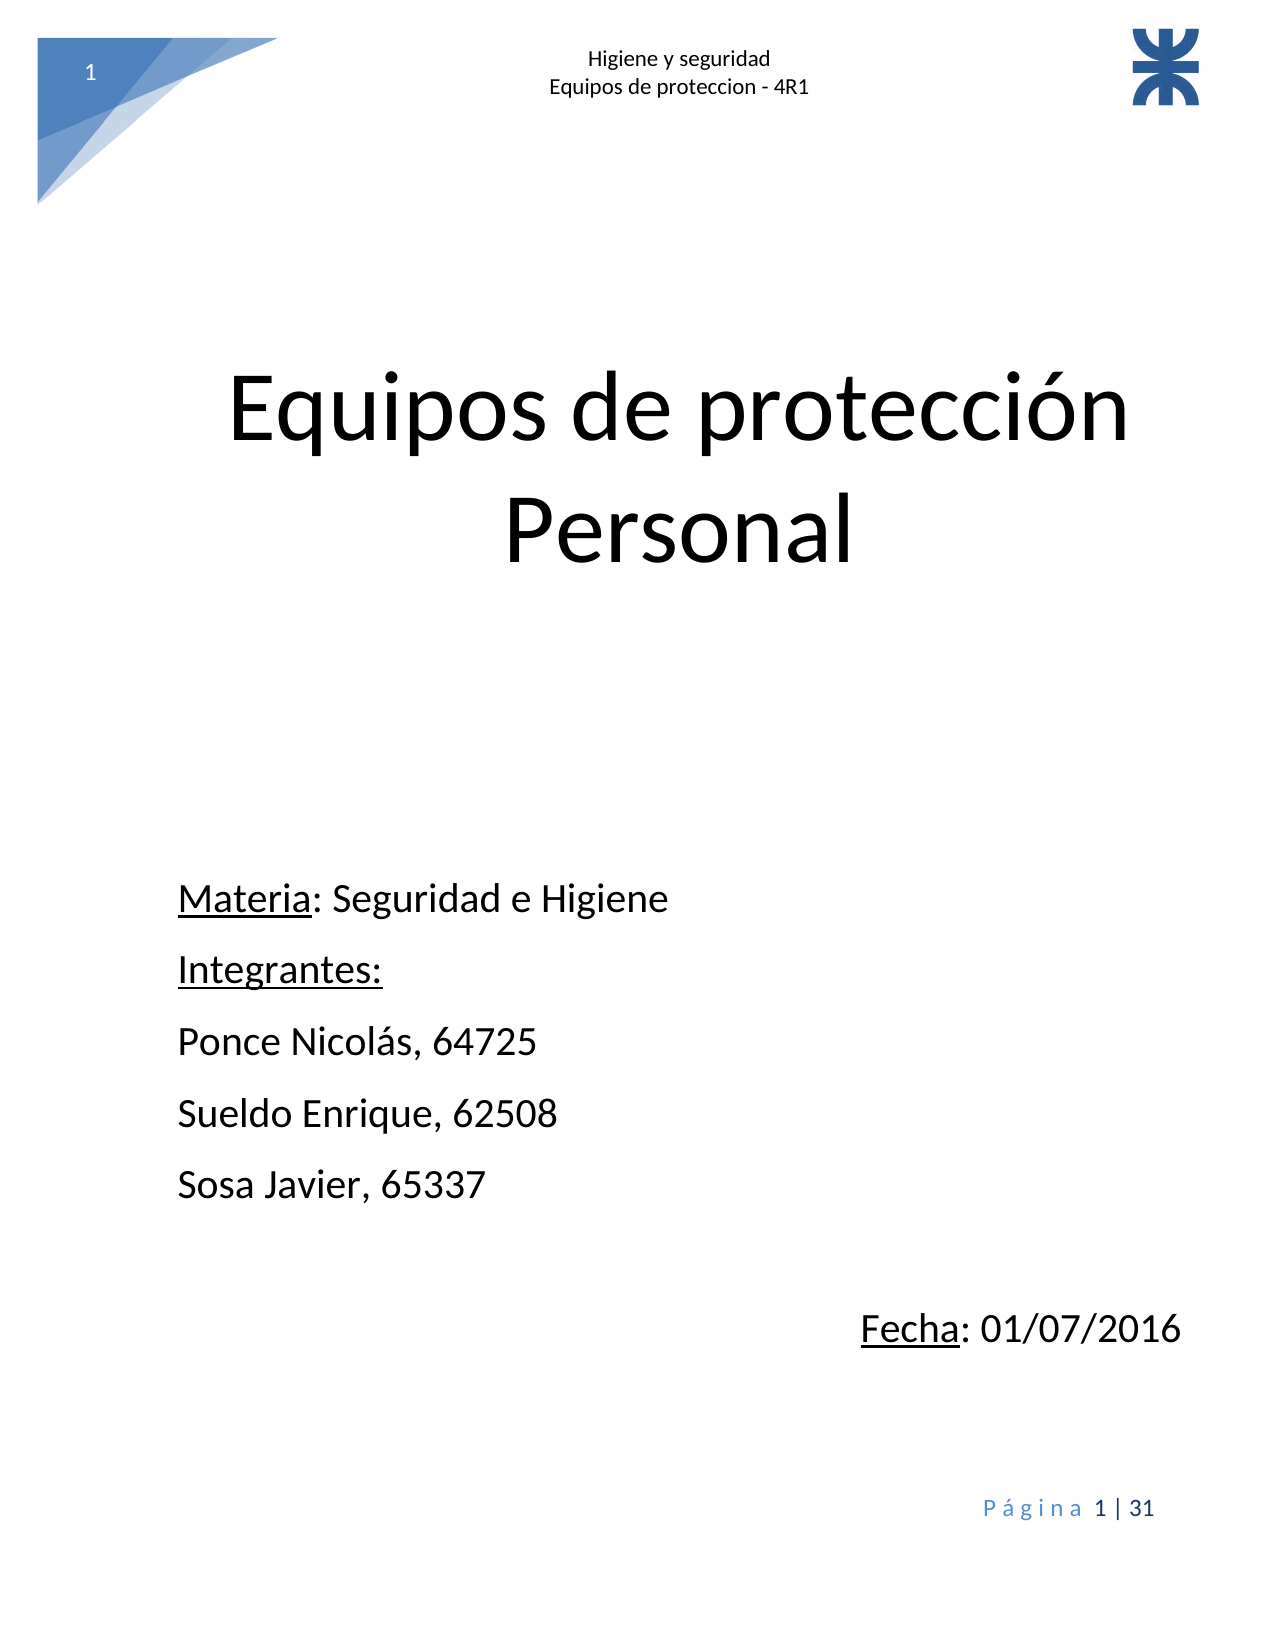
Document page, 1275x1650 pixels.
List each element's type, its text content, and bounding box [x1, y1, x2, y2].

text Equipos de protección Personal [177, 343, 1181, 587]
text Materia: Seguridad e Higiene [177, 872, 1181, 923]
picture [37, 37, 279, 206]
text Fecha: 01/07/2016 [177, 1302, 1181, 1353]
text Sosa Javier, 65337 [177, 1158, 1181, 1209]
text Integrantes: [177, 943, 1181, 994]
text Sueldo Enrique, 62508 [177, 1087, 1181, 1138]
text Ponce Nicolás, 64725 [177, 1015, 1181, 1066]
